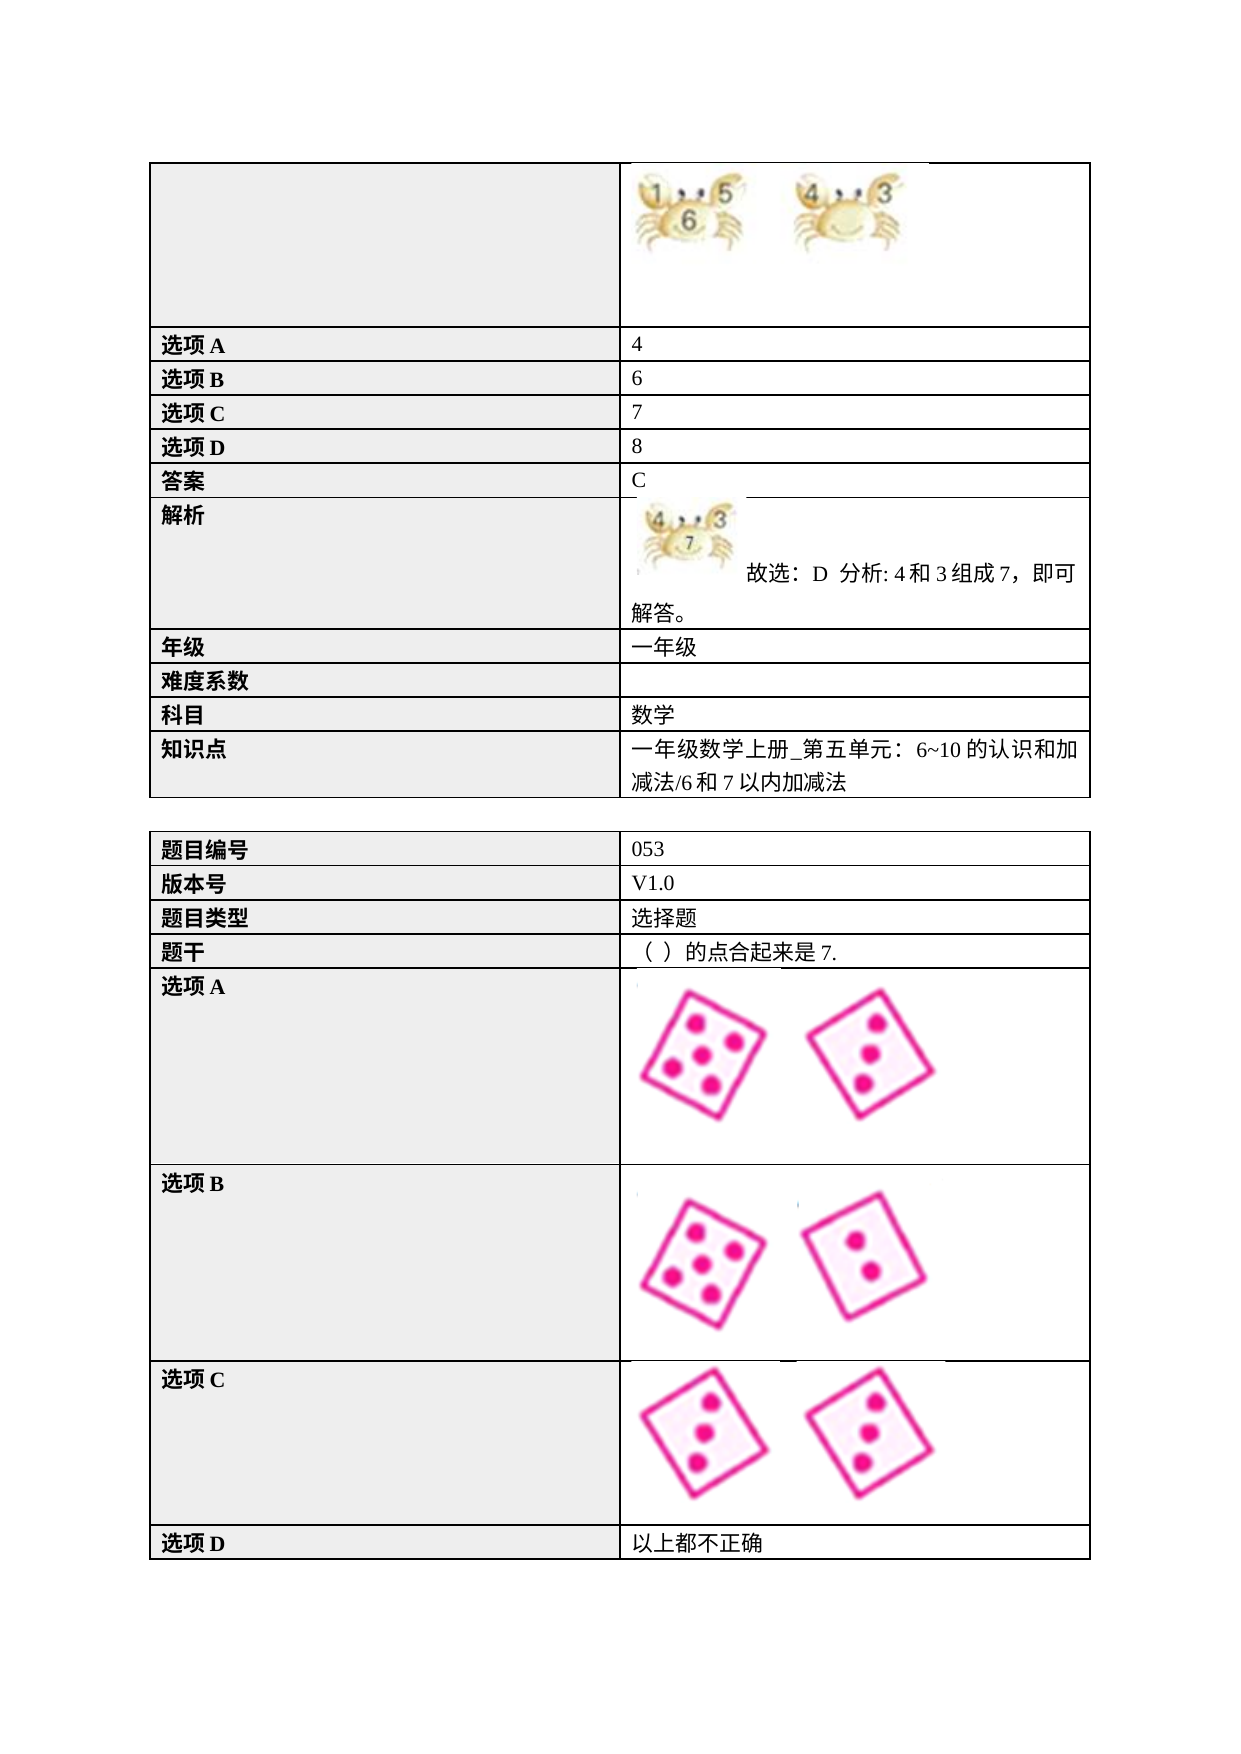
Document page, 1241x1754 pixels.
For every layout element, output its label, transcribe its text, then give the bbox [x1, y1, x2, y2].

table_cell 螃蟹肚子上应填写（ ）。 [621, 164, 1089, 326]
picture [797, 982, 947, 1127]
table_cell [621, 1165, 1089, 1360]
table_cell 选项A [151, 328, 619, 360]
table_cell 选项A [151, 969, 619, 1163]
table_cell 选择题 [621, 901, 1089, 933]
picture [797, 1165, 944, 1336]
table_cell 选项C [151, 396, 619, 428]
picture [636, 968, 781, 1127]
table_cell 选项B [151, 1165, 619, 1360]
picture [636, 1177, 781, 1336]
table_cell 选项D [151, 430, 619, 462]
table_cell 题目类型 [151, 901, 619, 933]
table_cell 8 [621, 430, 1089, 462]
table_cell 题干 [151, 164, 619, 326]
table_cell 数学 [621, 698, 1089, 730]
table_cell 难度系数 [151, 664, 619, 696]
table_cell [621, 969, 1089, 1163]
table_cell 4 [621, 328, 1089, 360]
table_cell 解析 [151, 498, 619, 628]
table_cell 题干 [151, 935, 619, 967]
table_cell 科目 [151, 698, 619, 730]
picture [631, 163, 929, 267]
table_cell 7 [621, 396, 1089, 428]
table_cell 答案 [151, 464, 619, 496]
table_cell 选项C [151, 1362, 619, 1524]
table_header 053 [621, 832, 1089, 865]
table_cell 以上都不正确 [621, 1526, 1089, 1558]
table_cell 故选：D 分析: 4和3组成7，即可解答。 [621, 498, 1089, 628]
table_cell 6 [621, 362, 1089, 394]
table_cell 选项B [151, 362, 619, 394]
table_cell [621, 664, 1089, 696]
table_header 题目编号 [151, 832, 619, 865]
table_cell V1.0 [621, 866, 1089, 899]
table_cell 一年级数学上册_第五单元：6~10的认识和加减法/6和7以内加减法 [621, 732, 1089, 797]
table_cell 知识点 [151, 732, 619, 797]
picture [796, 1361, 946, 1506]
picture [636, 497, 747, 575]
table_cell 版本号 [151, 866, 619, 899]
table_cell 一年级 [621, 630, 1089, 662]
table_cell C [621, 464, 1089, 496]
table_cell 年级 [151, 630, 619, 662]
table_cell [621, 1362, 1089, 1524]
table_cell （ ）的点合起来是7. [621, 935, 1089, 967]
picture [631, 1361, 780, 1506]
table_cell 选项D [151, 1526, 619, 1558]
